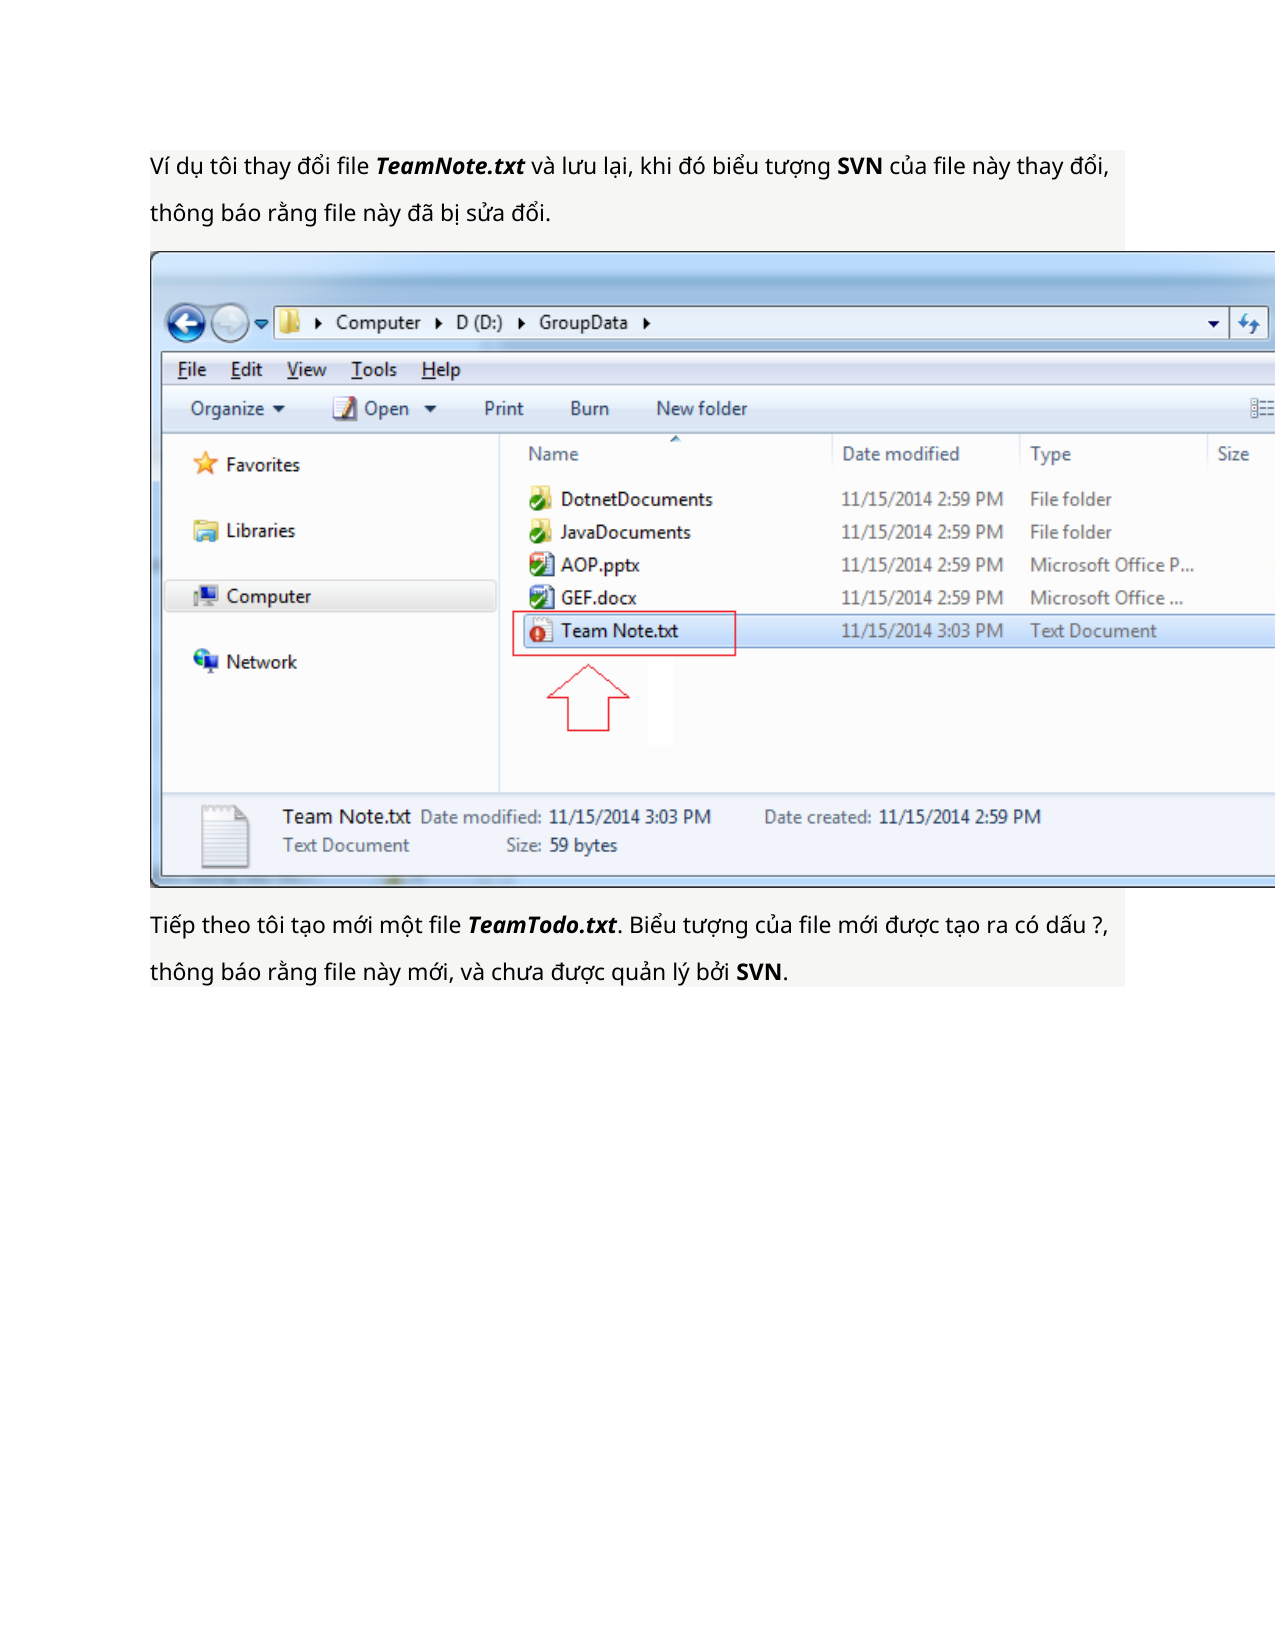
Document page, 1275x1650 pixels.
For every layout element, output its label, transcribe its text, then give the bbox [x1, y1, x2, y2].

picture [150, 251, 1275, 888]
text Tiếp theo tôi tạo mới một file TeamTodo.txt. Biểu tượng của file mới được tạo ra có dấu ?, thông báo rằng file này mới, và chưa được quản lý bởi SVN. [150, 909, 1125, 987]
text Ví dụ tôi thay đổi file TeamNote.txt và lưu lại, khi đó biểu tượng SVN của file này thay đổi, thông báo rằng file này đã bị sửa đổi. [150, 150, 1125, 228]
